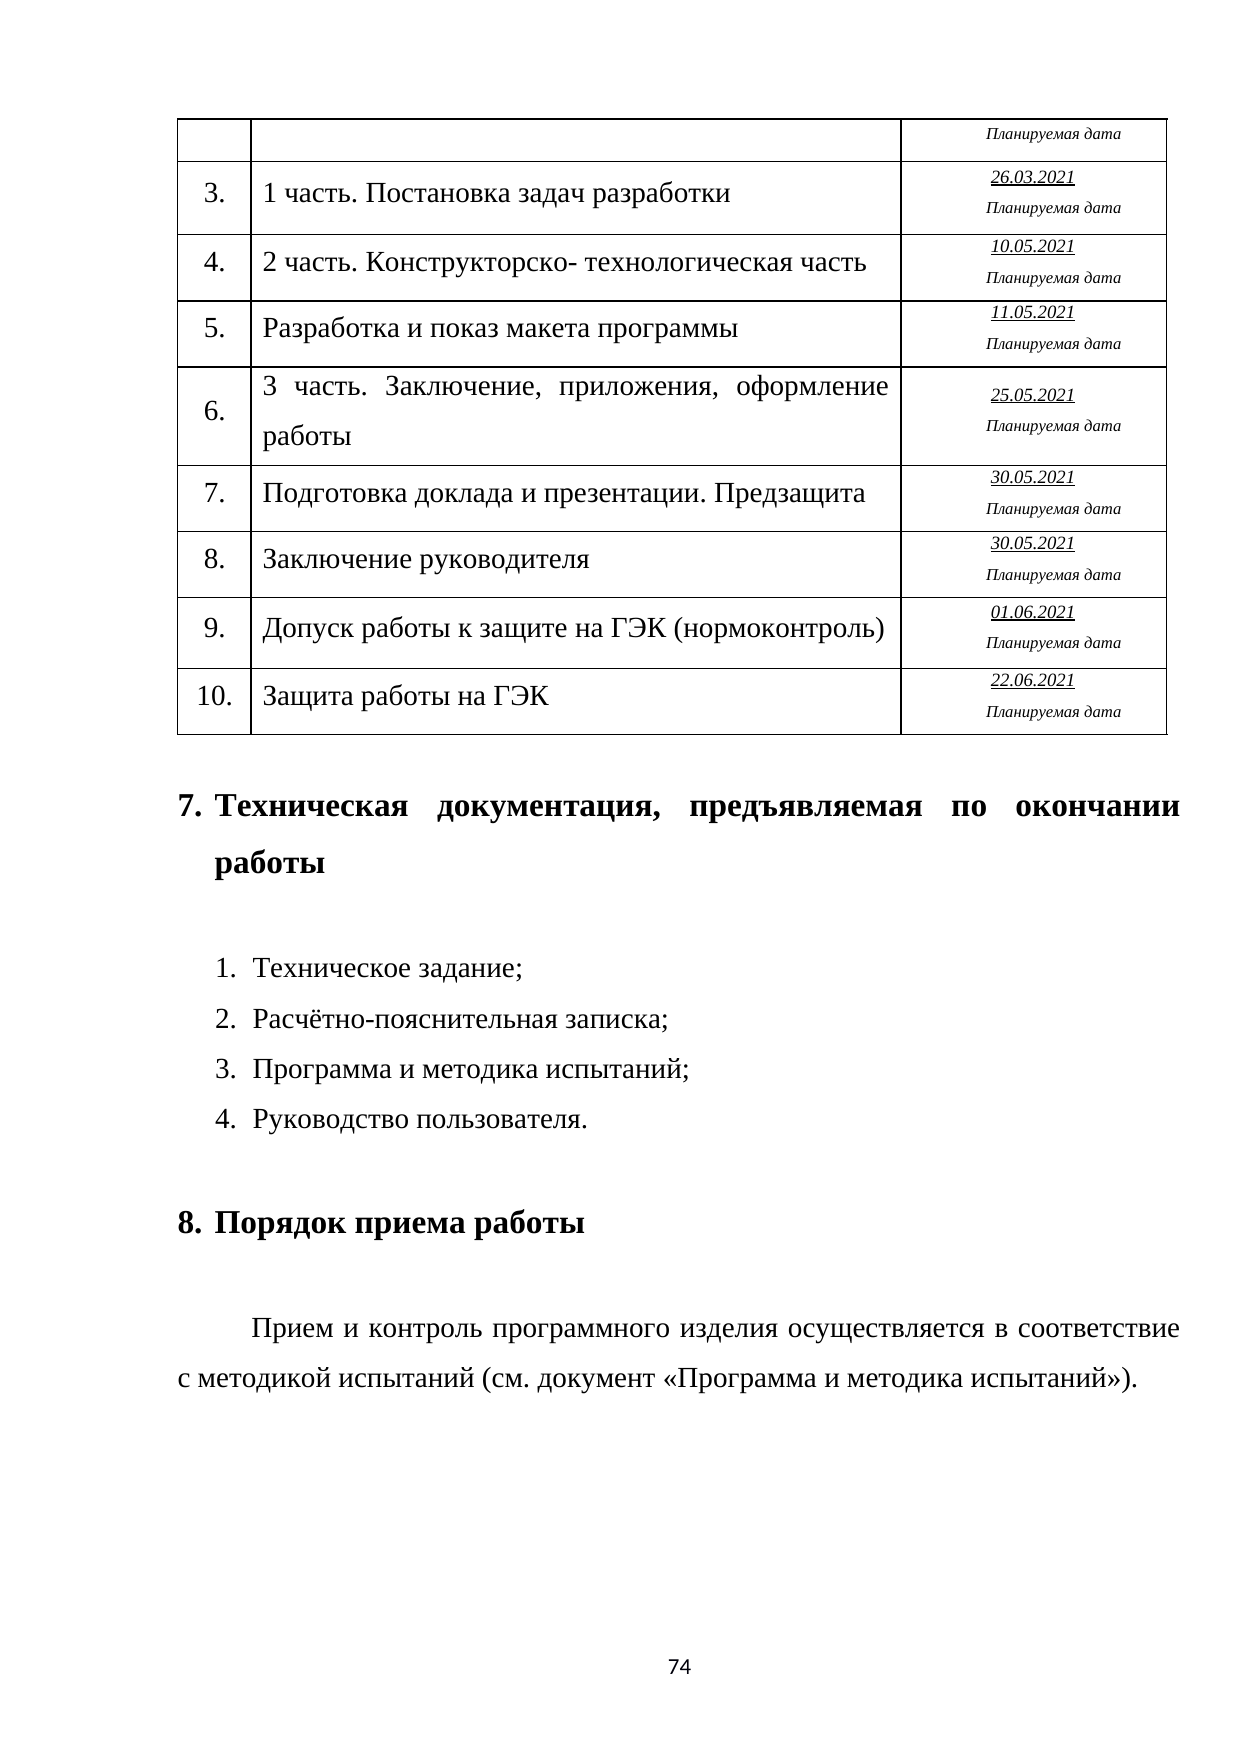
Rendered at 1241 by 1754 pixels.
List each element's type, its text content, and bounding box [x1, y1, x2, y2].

table_cell 10. [178, 669, 250, 734]
list Руководство пользователя. [215, 1101, 1181, 1135]
table_cell Подготовка доклада и презентации. Предзащита [252, 466, 900, 531]
table_cell 5. [178, 302, 250, 366]
table_cell 9. [178, 598, 250, 668]
list Порядок приема работы [177, 1202, 1181, 1240]
table_cell 2. [178, 120, 250, 161]
table_cell 10.05.2021 Планируемая дата [902, 235, 1166, 300]
table_cell 30.05.2021 Планируемая дата [902, 466, 1166, 531]
table_cell 6. [178, 368, 250, 464]
list Расчётно-пояснительная записка; [215, 1001, 1181, 1034]
table_cell 26.03.2021 Планируемая дата [902, 162, 1166, 234]
list Техническое задание; [215, 951, 1181, 984]
table_cell 30.05.2021 Планируемая дата [902, 532, 1166, 597]
table_cell 11.05.2021 Планируемая дата [902, 302, 1166, 366]
table_cell Заключение руководителя [252, 532, 900, 597]
table_cell 2 часть. Конструкторско- технологическая часть [252, 235, 900, 300]
list Техническая документация, предъявляемая по окончании работы [177, 785, 1181, 881]
list Программа и методика испытаний; [215, 1051, 1181, 1085]
table_cell 3. [178, 162, 250, 234]
table_cell Разработка и показ макета программы [252, 302, 900, 366]
table_cell 7. [178, 466, 250, 531]
table_cell 8. [178, 532, 250, 597]
table_cell 3 часть. Заключение, приложения, оформление работы [252, 368, 900, 464]
text Прием и контроль программного изделия осуществляется в соответствие с методикой испытаний (см. документ «Программа и методика испытаний»). [177, 1310, 1181, 1394]
table_cell 1 часть. Постановка задач разработки [252, 162, 900, 234]
table_cell Допуск работы к защите на ГЭК (нормоконтроль) [252, 598, 900, 668]
table_cell Защита работы на ГЭК [252, 669, 900, 734]
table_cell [902, 120, 1166, 161]
table_cell 01.06.2021 Планируемая дата [902, 598, 1166, 668]
table_cell 4. [178, 235, 250, 300]
table_cell 22.06.2021 Планируемая дата [902, 669, 1166, 734]
table_cell 25.05.2021 Планируемая дата [902, 368, 1166, 464]
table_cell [252, 120, 900, 161]
